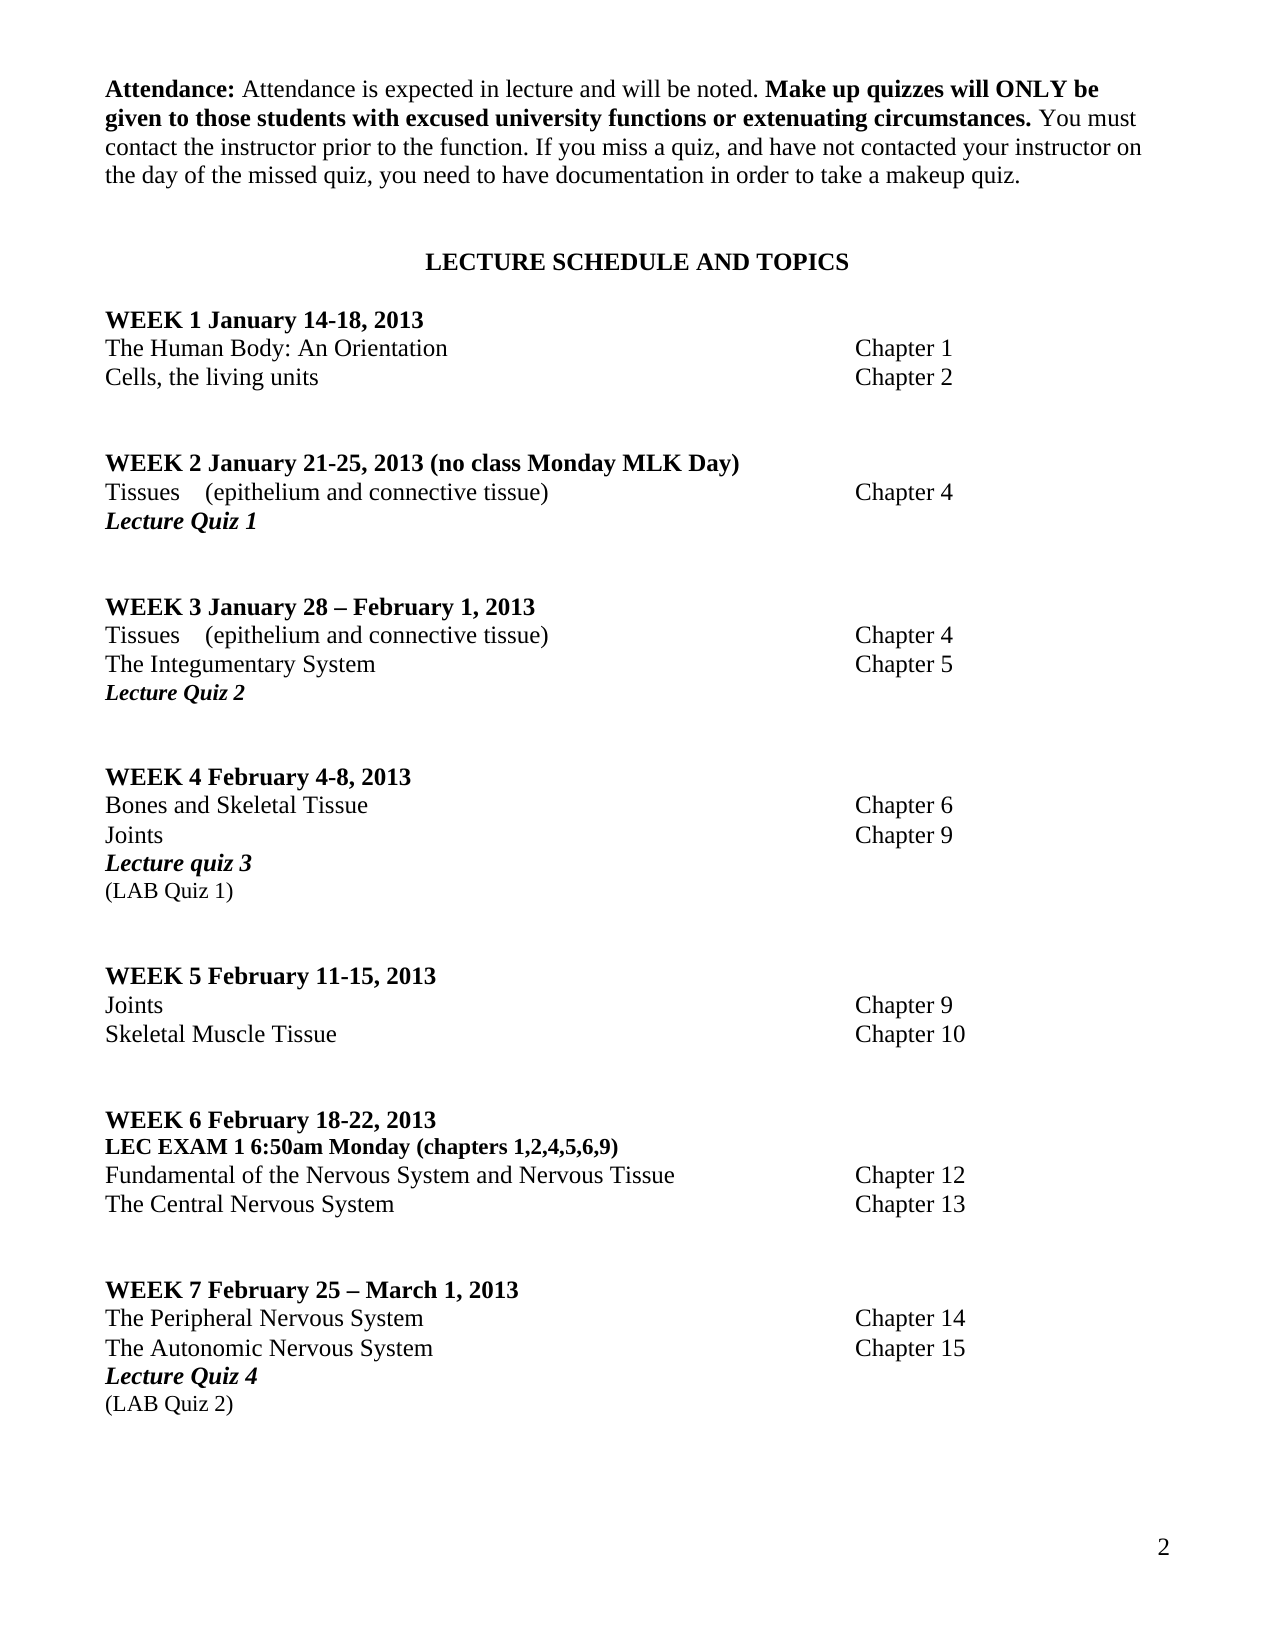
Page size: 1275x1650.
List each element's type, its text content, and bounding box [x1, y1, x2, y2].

text Fundamental of the Nervous System and Nervous Tissue Chapter 12 [105, 1160, 1173, 1189]
subtitle WEEK 6 February 18-22, 2013 [105, 1105, 1173, 1134]
text The Peripheral Nervous System Chapter 14 [105, 1304, 1173, 1333]
text Tissues (epithelium and connective tissue) Chapter 4 [105, 621, 1173, 649]
subtitle WEEK 7 February 25 – March 1, 2013 [105, 1276, 1173, 1304]
text Joints Chapter 9 [105, 990, 1173, 1019]
subtitle WEEK 5 February 11-15, 2013 [105, 962, 1173, 990]
subtitle Lecture quiz 3 [105, 849, 1173, 877]
text (LAB Quiz 1) [105, 877, 1173, 903]
text Attendance: Attendance is expected in lecture and will be noted. Make up quizzes will ONLY be given to those students with excused university functions or extenuating circumstances. You must contact the instructor prior to the function. If you miss a quiz, and have not contacted your instructor on the day of the missed quiz, you need to have documentation in order to take a makeup quiz. [105, 74, 1144, 189]
text Bones and Skeletal Tissue Chapter 6 [105, 791, 1173, 820]
text Cells, the living units Chapter 2 [105, 362, 1173, 391]
text Tissues (epithelium and connective tissue) Chapter 4 [105, 477, 1173, 506]
text LEC EXAM 1 6:50am Monday (chapters 1,2,4,5,6,9) [105, 1134, 1173, 1160]
text (LAB Quiz 2) [105, 1390, 1173, 1416]
text The Human Body: An Orientation Chapter 1 [105, 333, 1173, 362]
subtitle LECTURE SCHEDULE AND TOPICS WEEK 1 January 14-18, 2013 [105, 219, 852, 333]
subtitle Lecture Quiz 1 [105, 506, 1173, 535]
text WEEK 3 January 28 – February 1, 2013 [105, 592, 1173, 621]
text Joints Chapter 9 [105, 820, 1173, 848]
text Lecture Quiz 2 [105, 679, 1173, 705]
text The Integumentary System Chapter 5 [105, 649, 1173, 678]
subtitle WEEK 2 January 21-25, 2013 (no class Monday MLK Day) [105, 449, 1173, 477]
text The Central Nervous System Chapter 13 [105, 1189, 1173, 1217]
subtitle Lecture Quiz 4 [105, 1362, 1173, 1390]
text Skeletal Muscle Tissue Chapter 10 [105, 1019, 1173, 1047]
subtitle WEEK 4 February 4-8, 2013 [105, 763, 1173, 791]
text The Autonomic Nervous System Chapter 15 [105, 1333, 1173, 1361]
